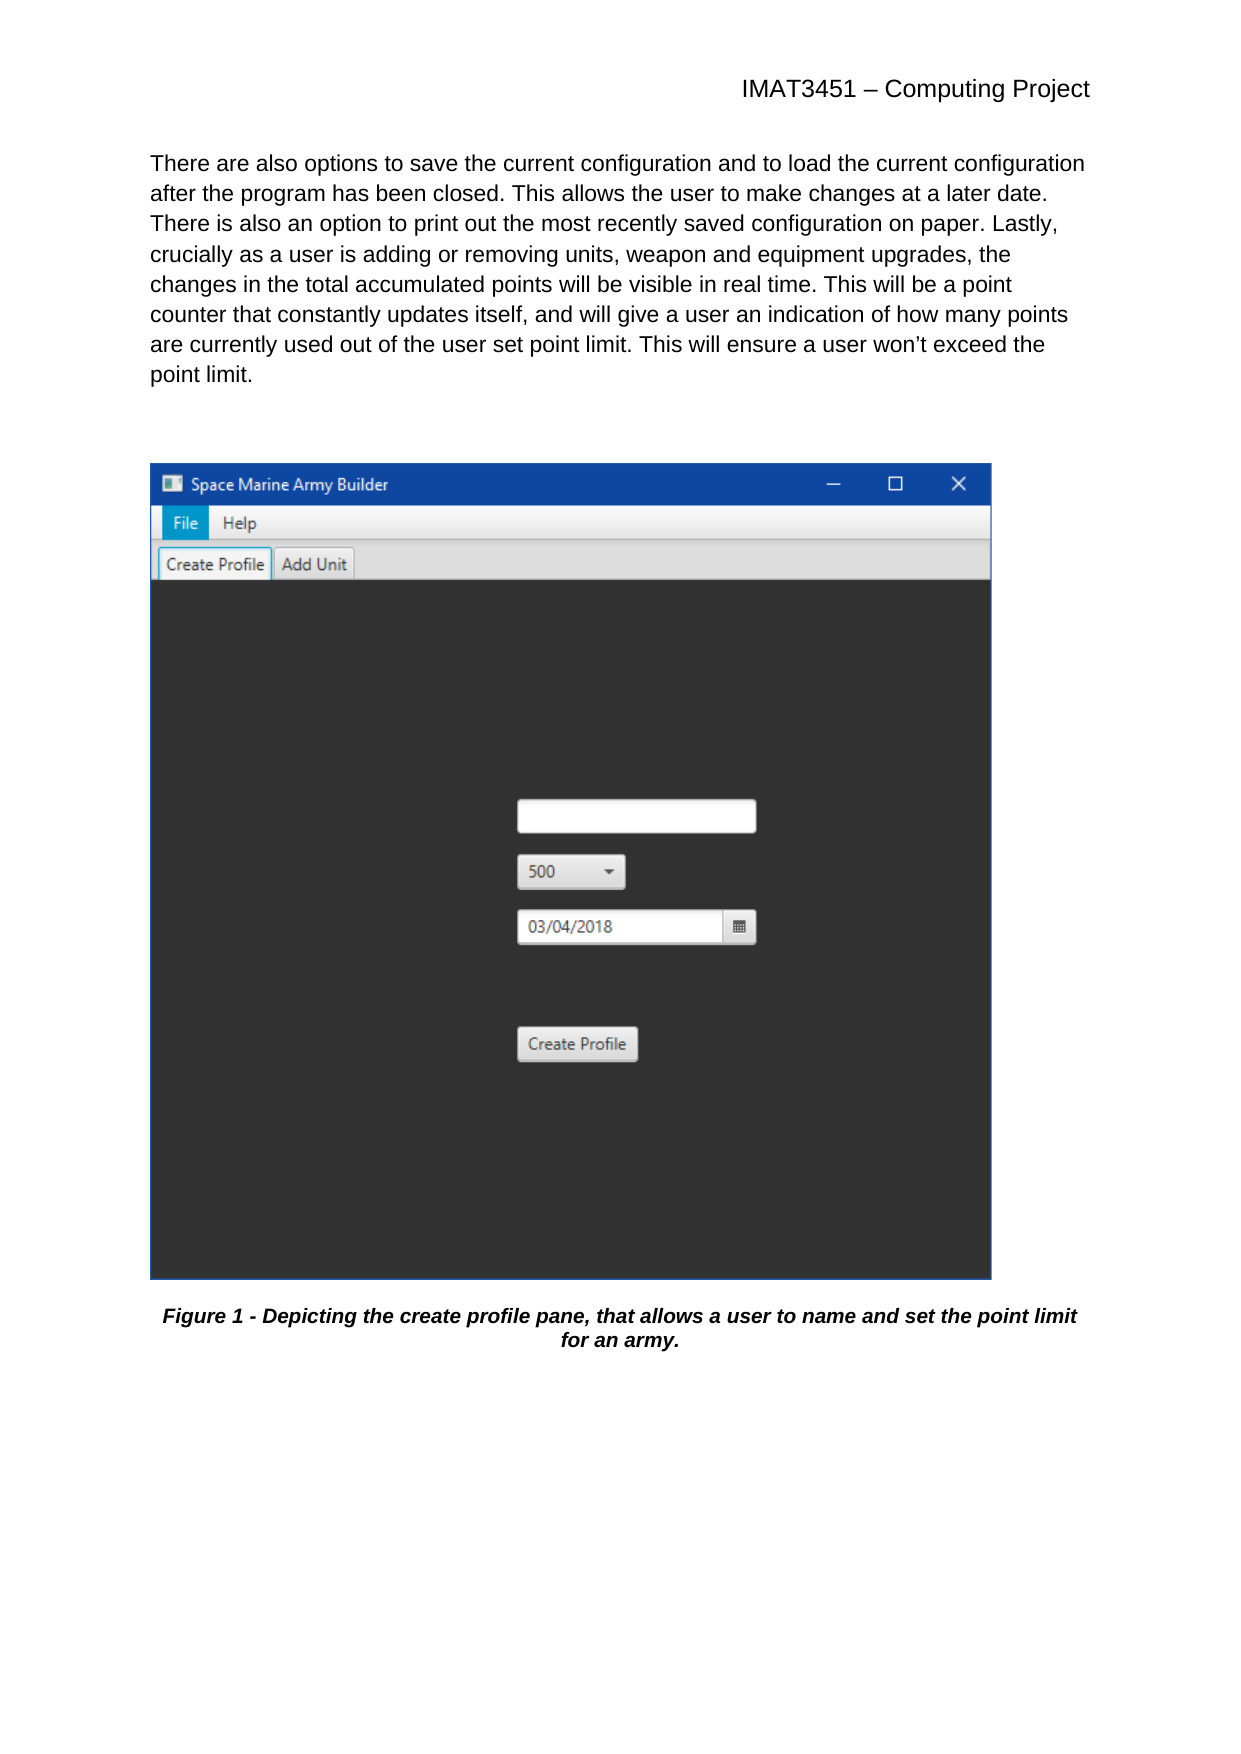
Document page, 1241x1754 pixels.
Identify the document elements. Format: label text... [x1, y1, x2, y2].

text Figure 1 - Depicting the create profile pane, that allows a user to name and set the point limit for an army. [150, 1304, 1090, 1352]
picture [150, 463, 992, 1280]
